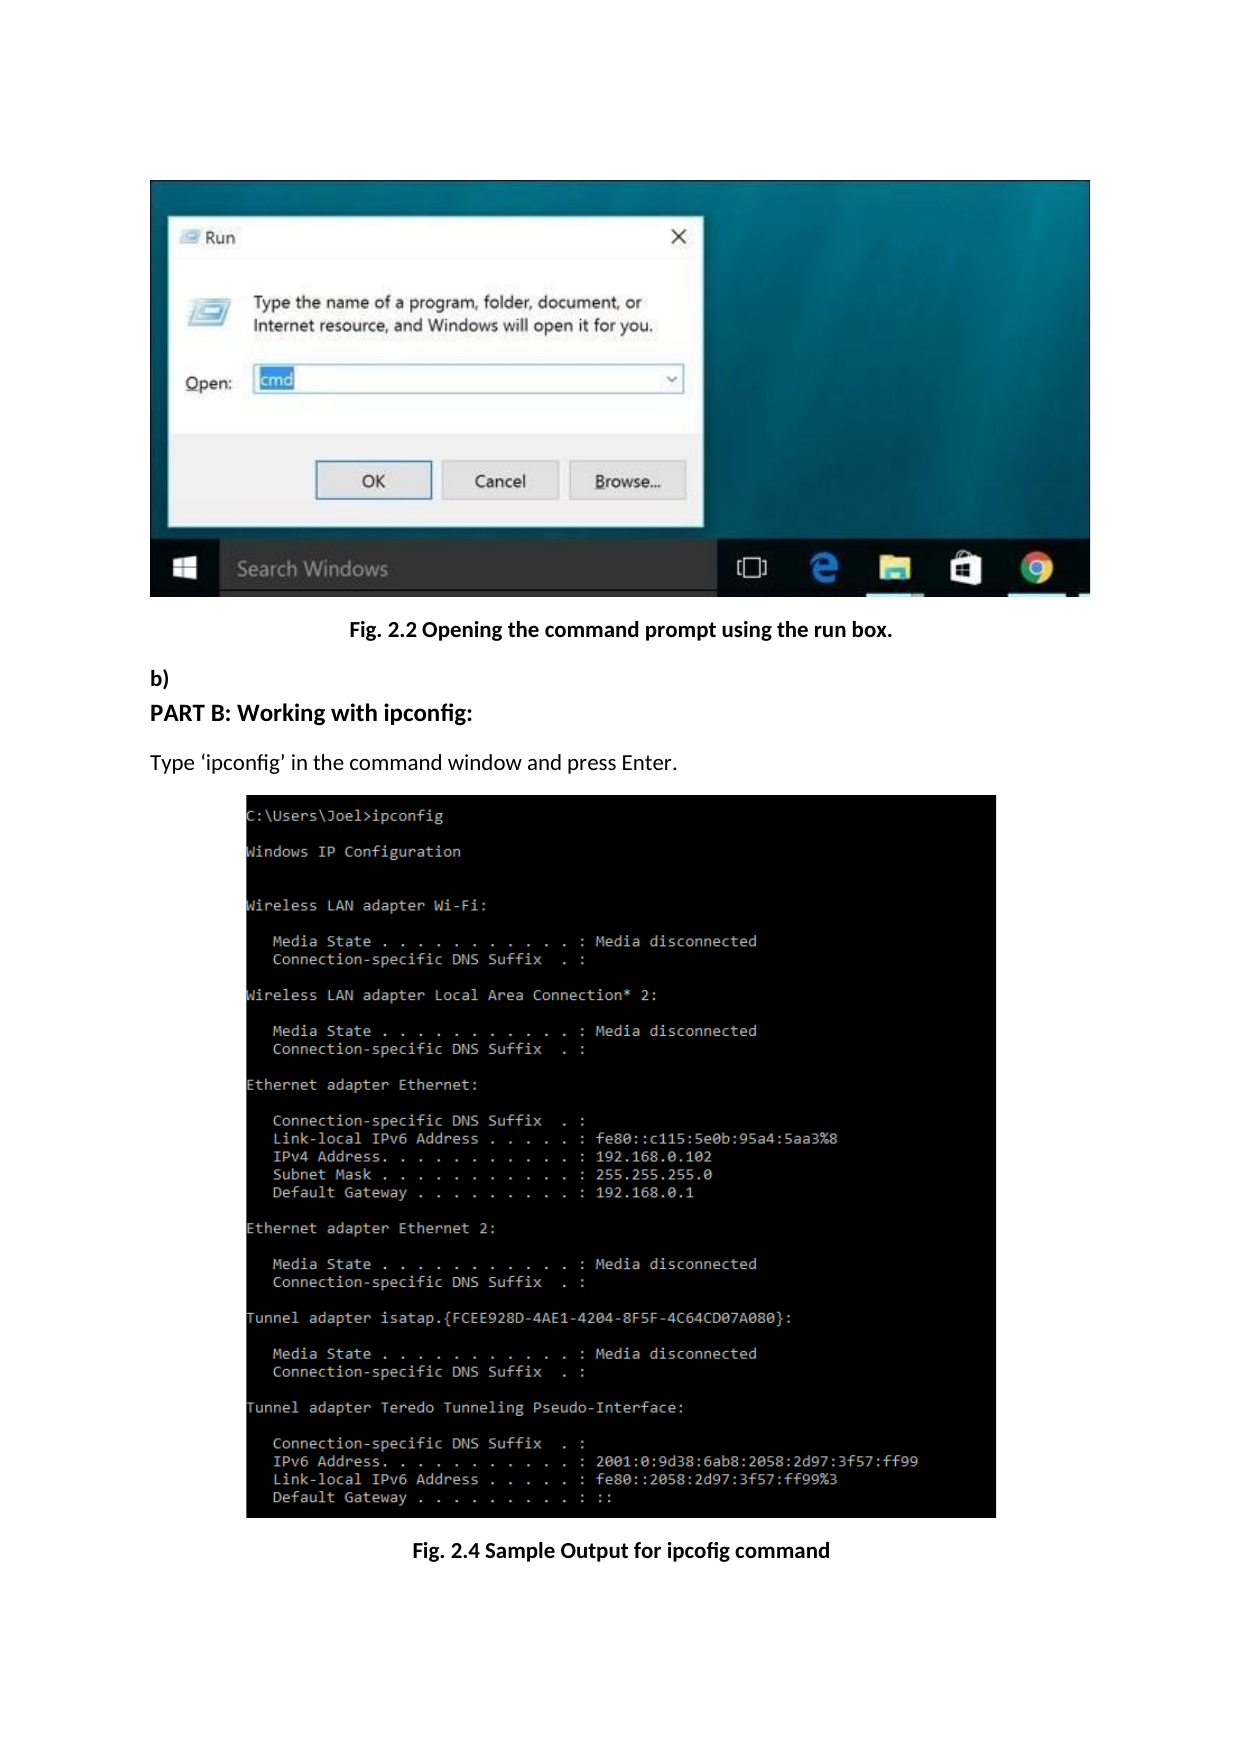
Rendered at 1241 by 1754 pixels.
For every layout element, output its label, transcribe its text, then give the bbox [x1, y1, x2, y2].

picture [150, 180, 1091, 597]
text Fig. 2.2 Opening the command prompt using the run box. [150, 616, 1093, 644]
text Fig. 2.4 Sample Output for ipcofig command [150, 1537, 1093, 1565]
picture [246, 795, 997, 1518]
text Type ‘ipconfig’ in the command window and press Enter. [150, 748, 1093, 776]
text PART B: Working with ipconfig: [150, 697, 1093, 727]
